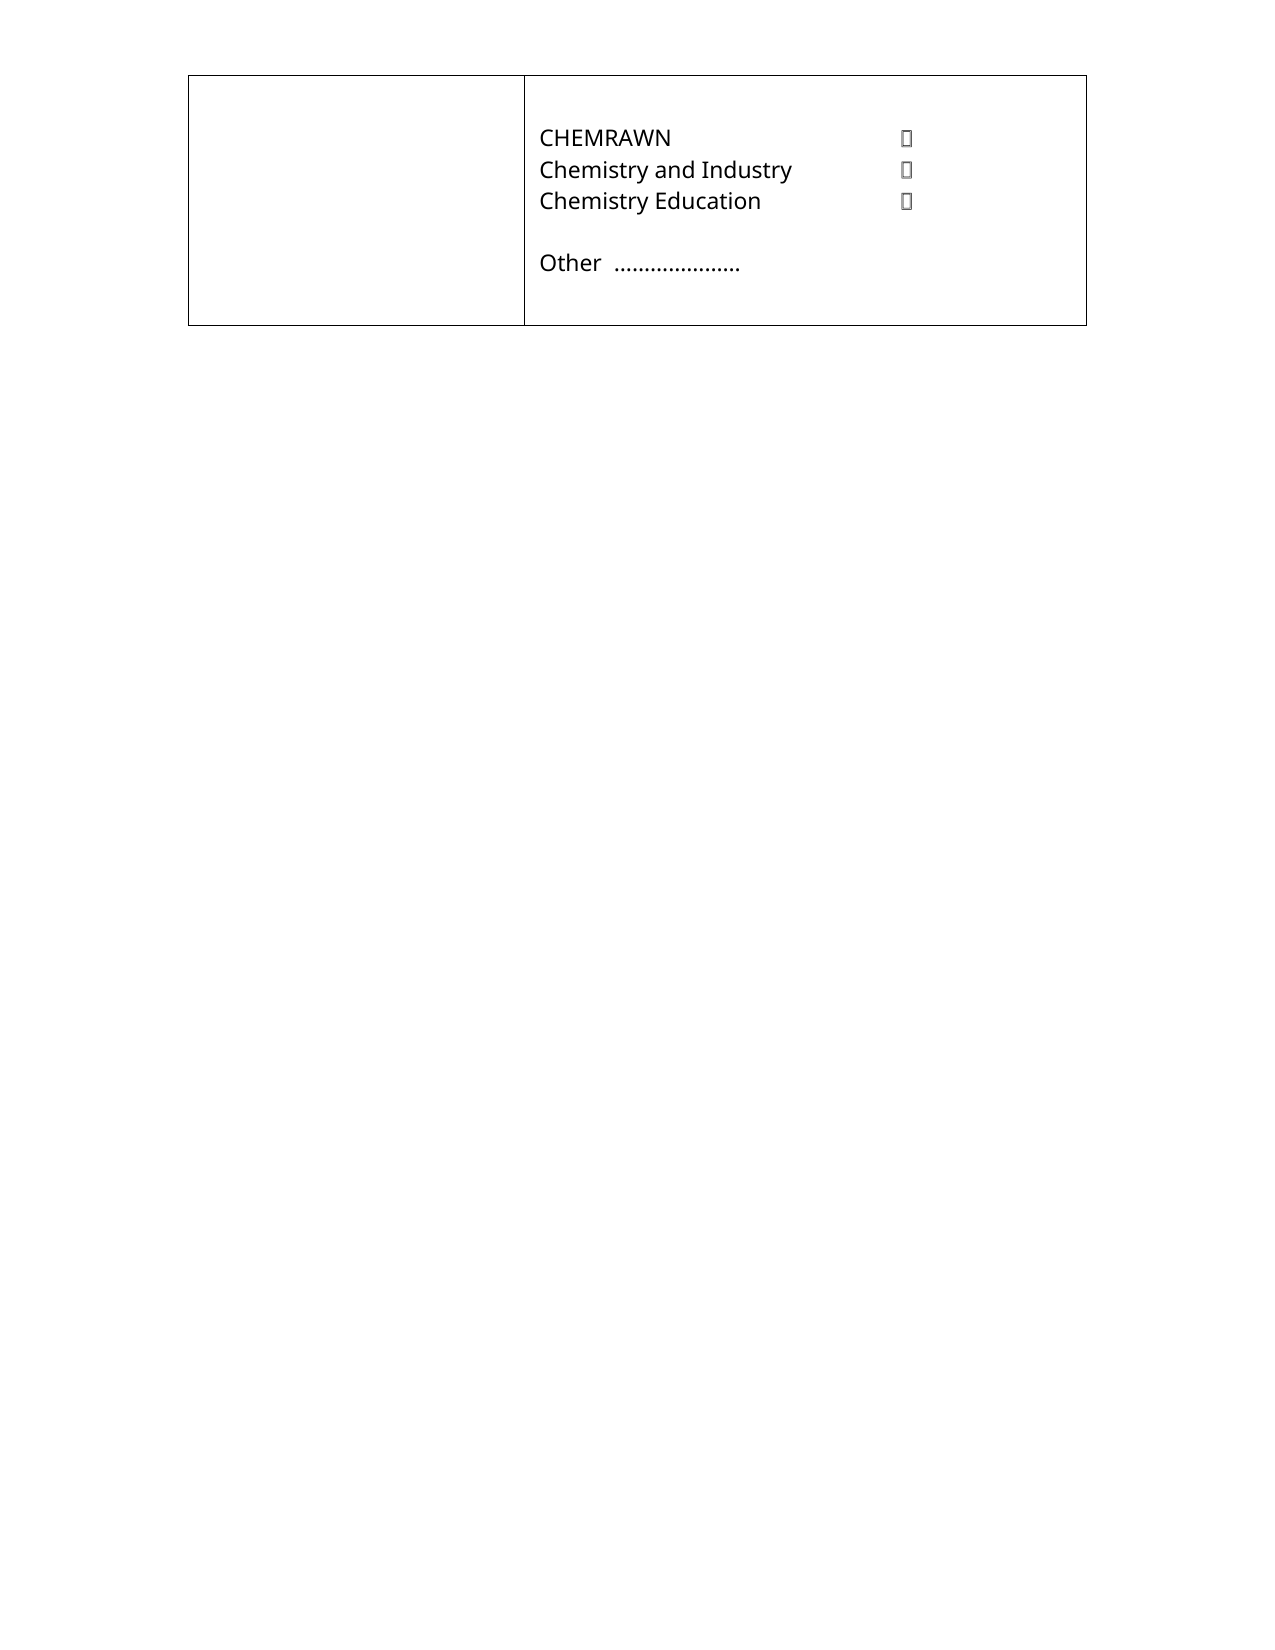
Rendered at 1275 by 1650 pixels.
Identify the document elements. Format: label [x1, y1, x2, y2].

table_cell [189, 76, 524, 325]
table_cell [525, 76, 1086, 325]
